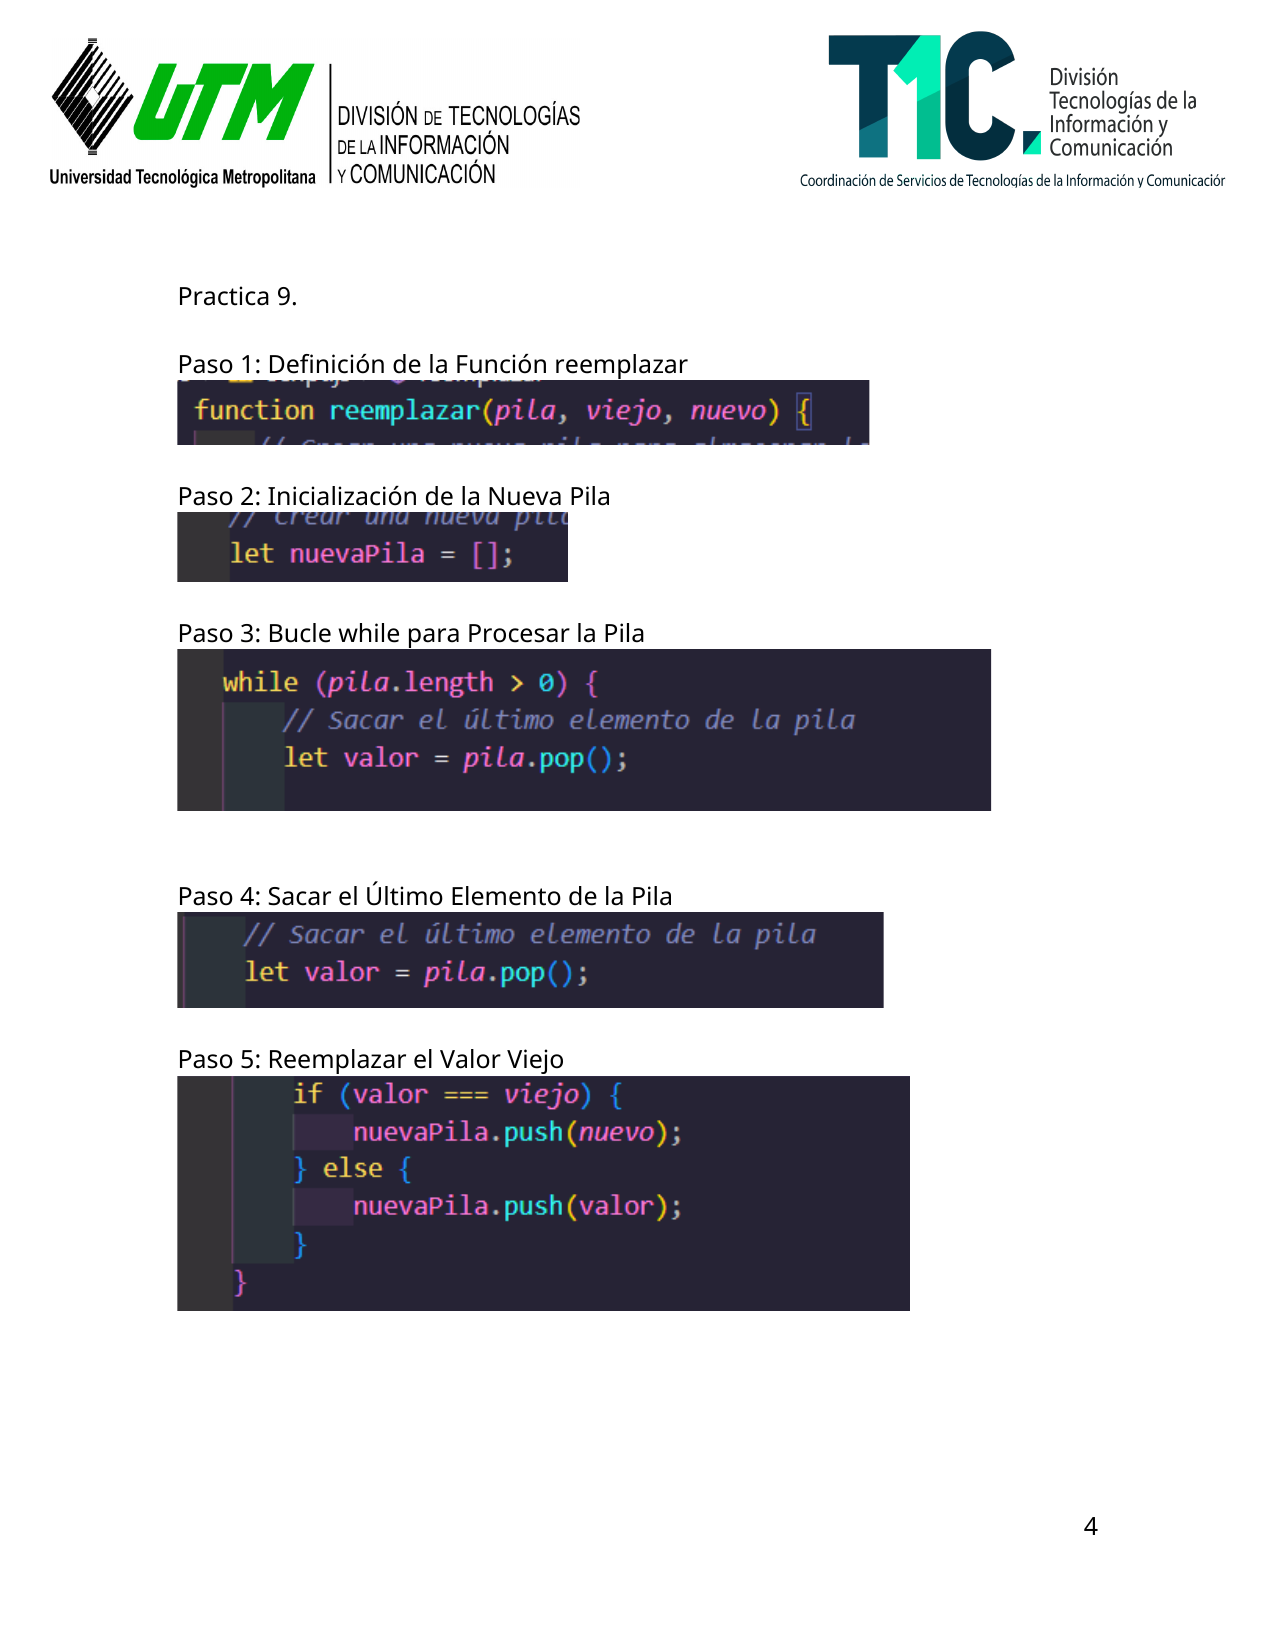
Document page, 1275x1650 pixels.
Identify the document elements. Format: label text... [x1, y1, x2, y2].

picture [800, 31, 1225, 188]
picture [177, 1076, 910, 1311]
text Paso 1: Definición de la Función reemplazar [177, 346, 1098, 380]
text Paso 2: Inicialización de la Nueva Pila [177, 478, 1098, 512]
picture [50, 38, 580, 188]
text Paso 3: Bucle while para Procesar la Pila [177, 615, 1098, 649]
picture [177, 380, 870, 445]
picture [177, 512, 568, 582]
picture [177, 912, 884, 1008]
text Paso 4: Sacar el Último Elemento de la Pila [177, 878, 1098, 912]
text Practica 9. [177, 278, 1098, 312]
picture [177, 649, 992, 811]
text Paso 5: Reemplazar el Valor Viejo [177, 1042, 1098, 1076]
